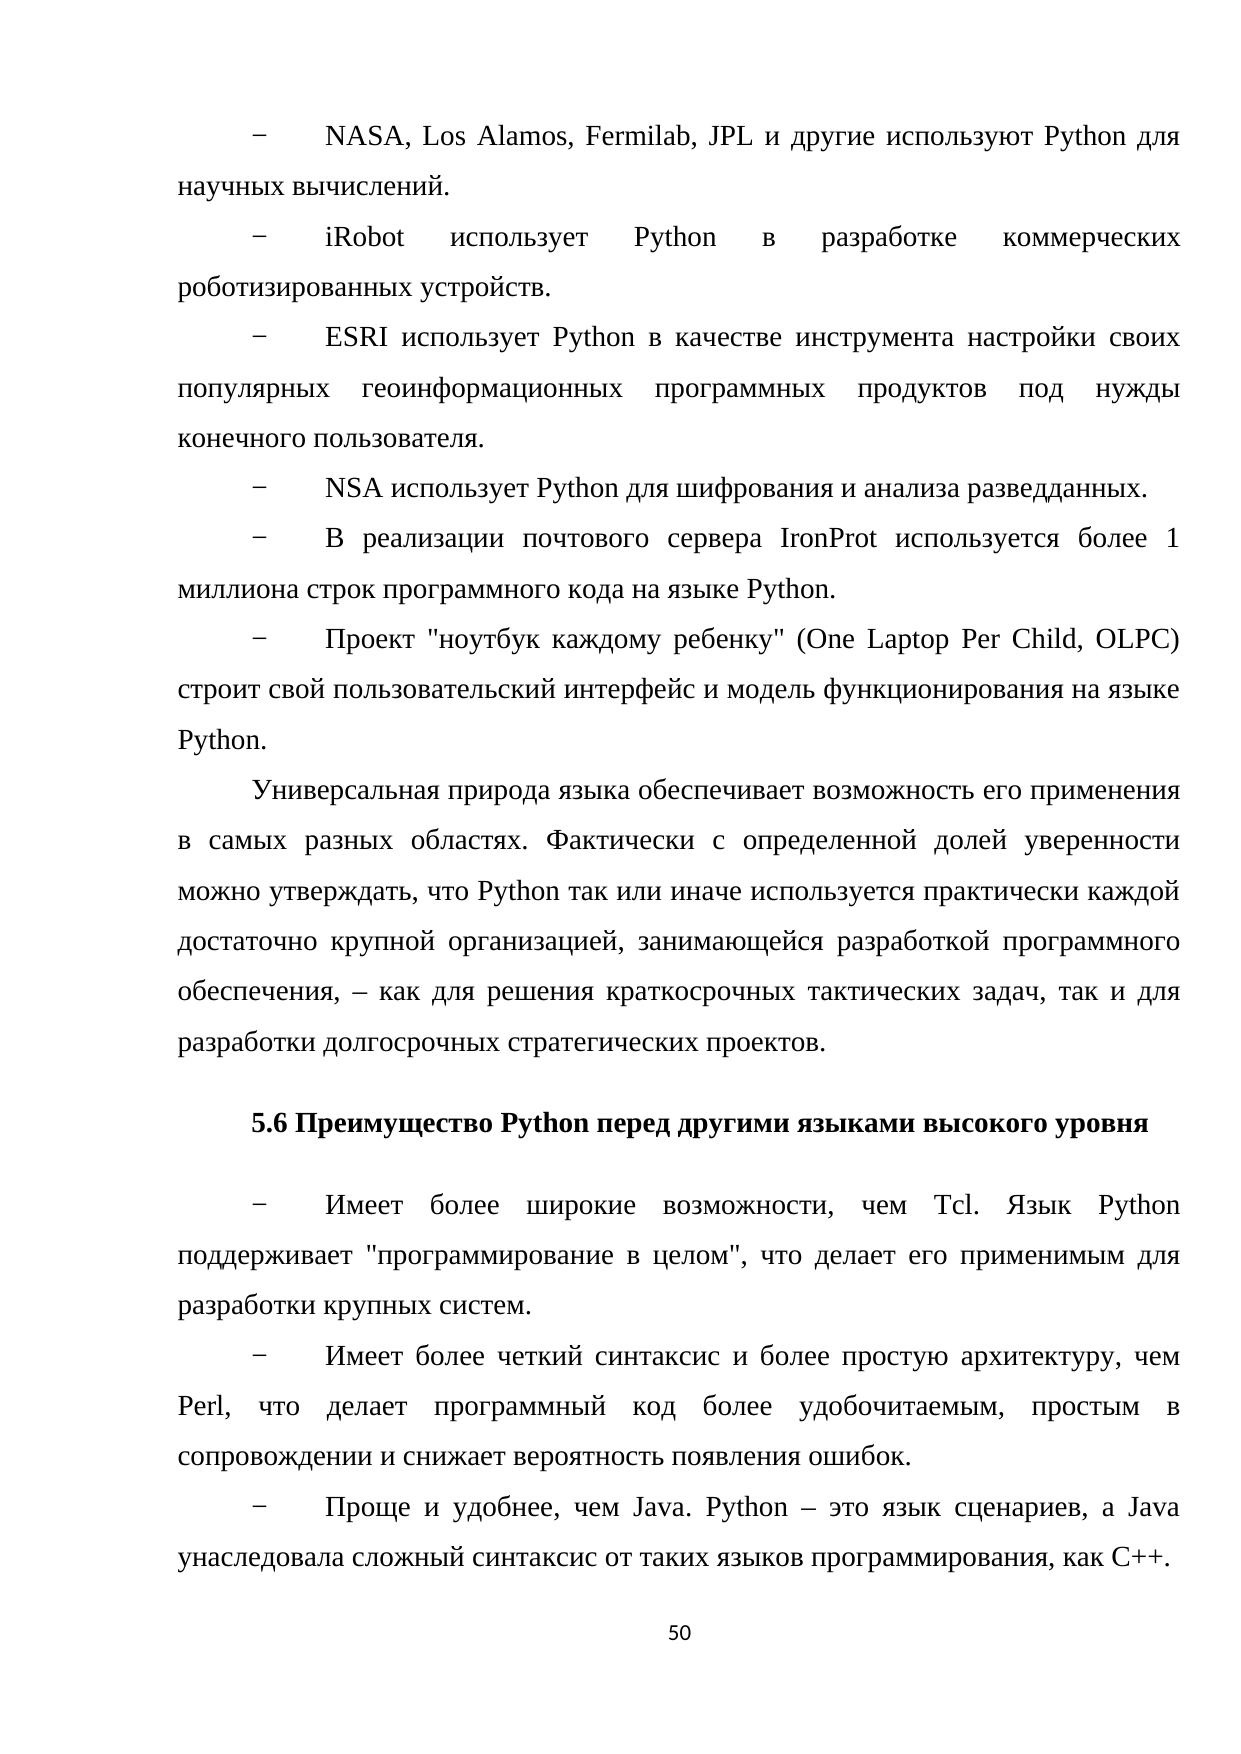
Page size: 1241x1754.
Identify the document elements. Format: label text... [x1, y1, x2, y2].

text Универсальная природа языка обеспечивает возможность его применения в самых разных областях. Фактически с определенной долей уверенности можно утверждать, что Python так или иначе используется практически каждой достаточно крупной организацией, занимающейся разработкой программного обеспечения, – как для решения краткосрочных тактических задач, так и для разработки долгосрочных стратегических проектов. [177, 772, 1181, 1057]
text − Имеет более широкие возможности, чем Tcl. Язык Python поддерживает "программирование в целом", что делает его применимым для разработки крупных систем. [177, 1187, 1181, 1321]
text − ESRI использует Python в качестве инструмента настройки своих популярных геоинформационных программных продуктов под нужды конечного пользователя. [177, 319, 1181, 453]
text − В реализации почтового сервера IronProt используется более 1 миллиона строк программного кода на языке Python. [177, 521, 1181, 604]
text − Имеет более четкий синтаксис и более простую архитектуру, чем Perl, что делает программный код более удобочитаемым, простым в сопровождении и снижает вероятность появления ошибок. [177, 1338, 1181, 1472]
text − Проще и удобнее, чем Java. Python – это язык сценариев, а Java унаследовала сложный синтаксис от таких языков программирования, как C++. [177, 1489, 1181, 1573]
text 5.6 Преимущество Python перед другими языками высокого уровня [177, 1105, 1181, 1139]
text − iRobot использует Python в разработке коммерческих роботизированных устройств. [177, 219, 1181, 303]
text − Проект "ноутбук каждому ребенку" (One Laptop Per Child, OLPC) строит свой пользовательский интерфейс и модель функционирования на языке Python. [177, 621, 1181, 755]
text − NSA использует Python для шифрования и анализа разведданных. [177, 470, 1181, 504]
text − NASA, Los Alamos, Fermilab, JPL и другие используют Python для научных вычислений. [177, 118, 1181, 202]
